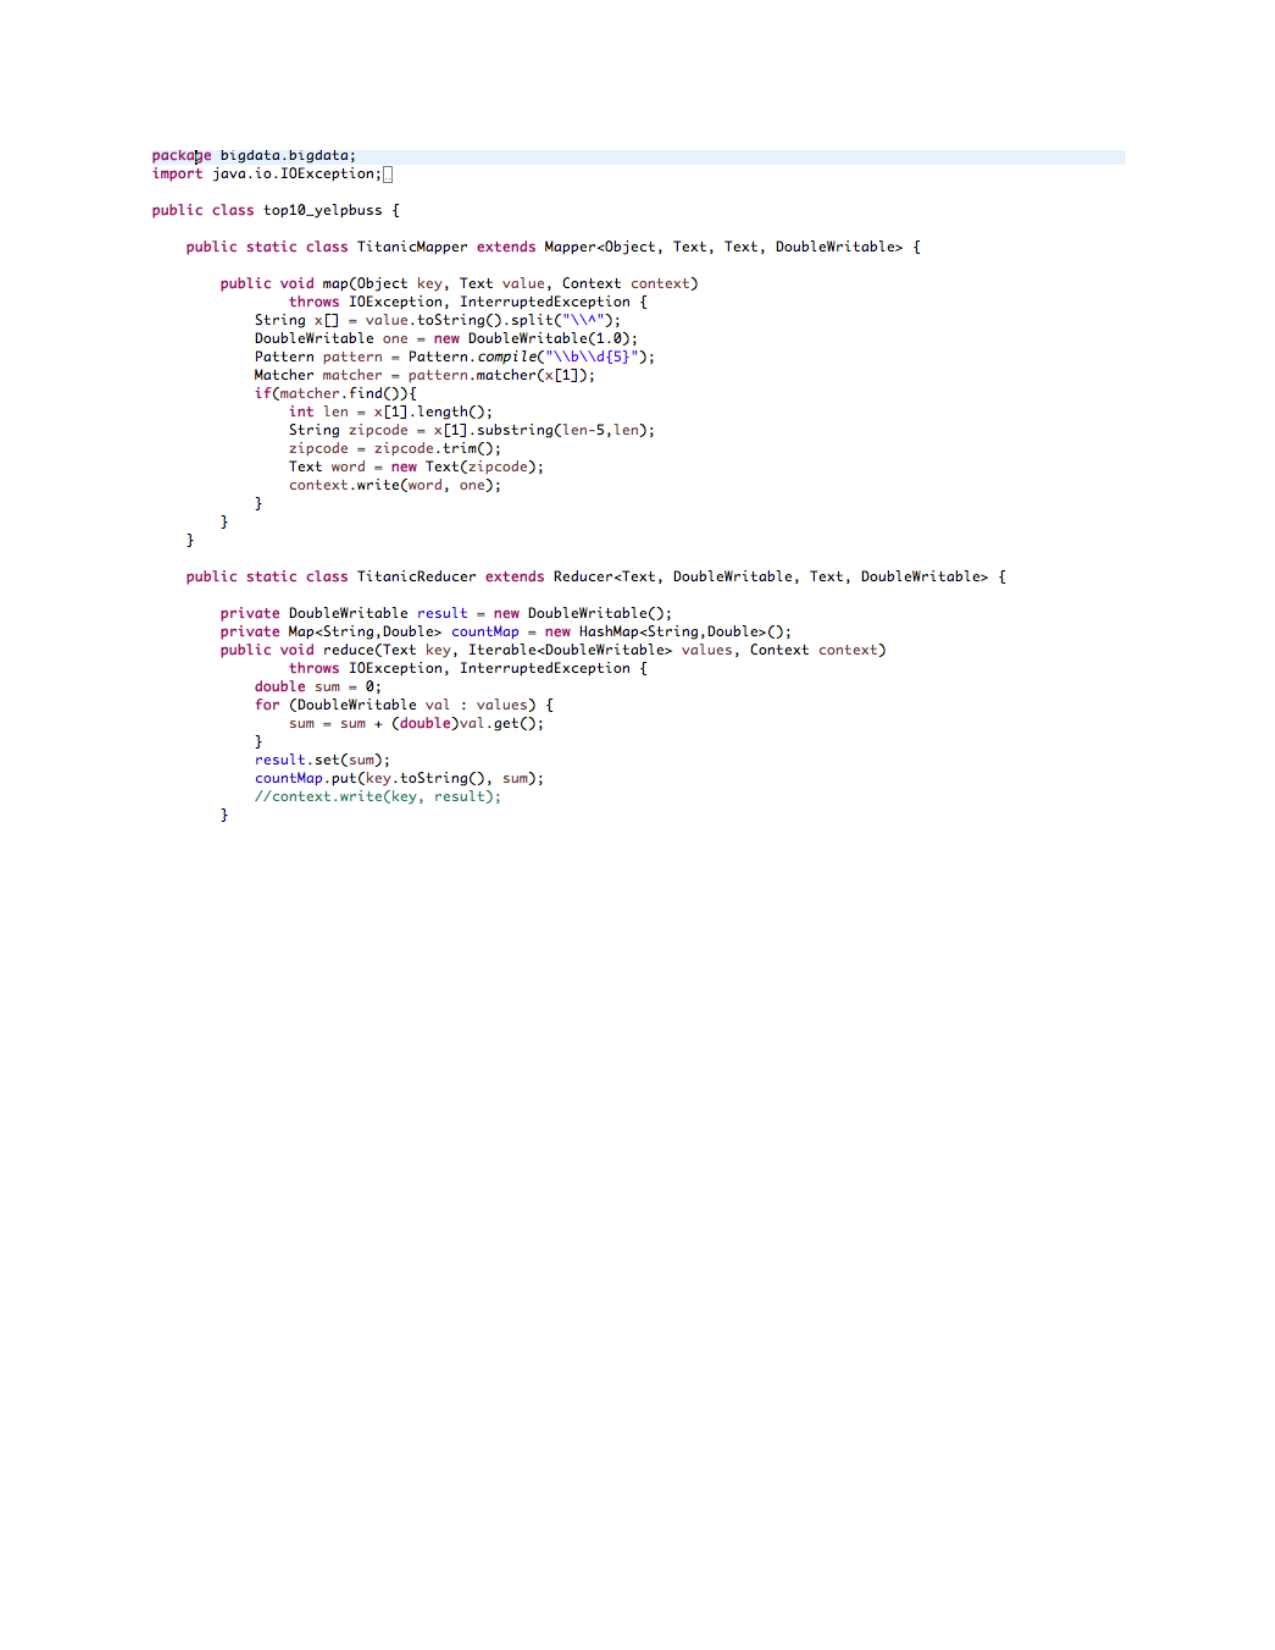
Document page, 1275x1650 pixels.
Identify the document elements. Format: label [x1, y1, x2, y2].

picture [150, 150, 1125, 844]
